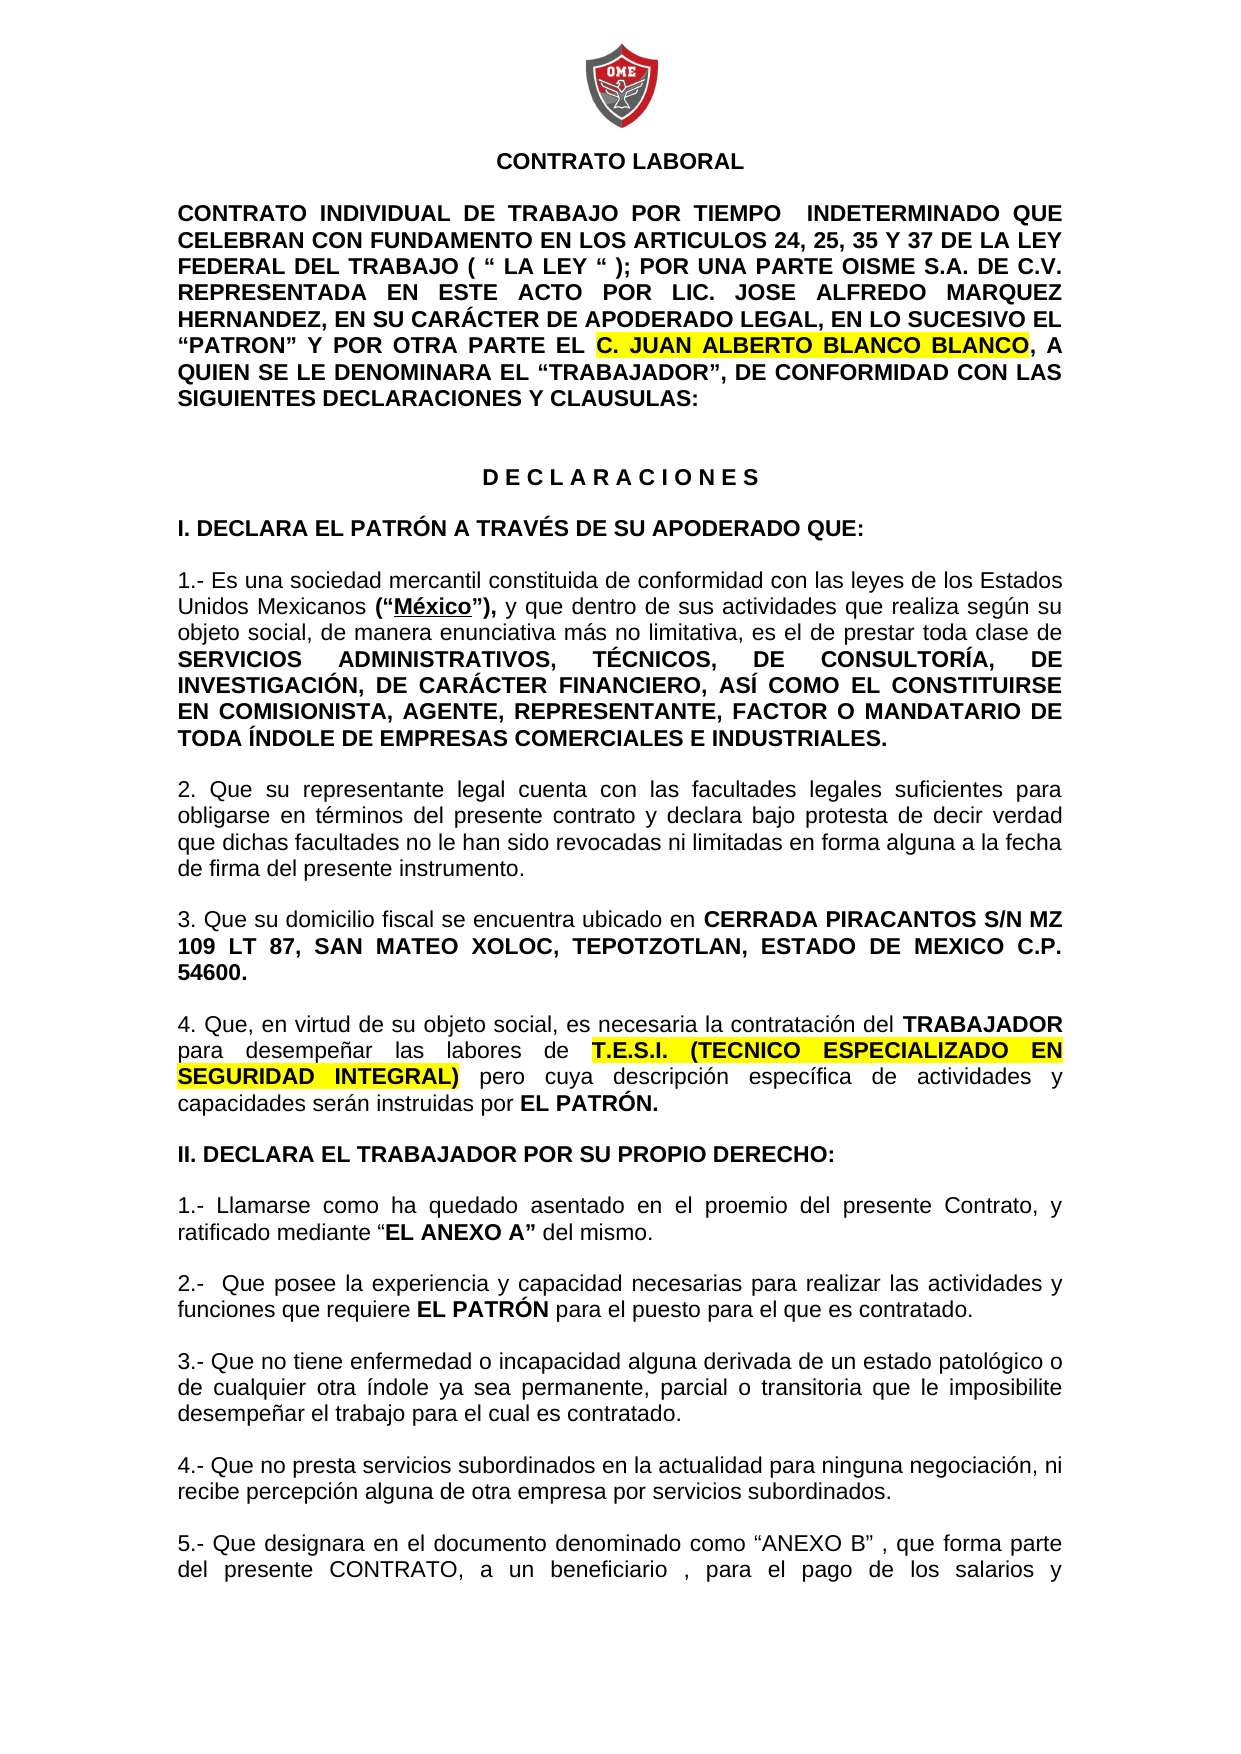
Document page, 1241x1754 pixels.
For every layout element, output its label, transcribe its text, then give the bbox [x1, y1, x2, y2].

text 1.- Es una sociedad mercantil constituida de conformidad con las leyes de los Estados Unidos Mexicanos (“México”), y que dentro de sus actividades que realiza según su objeto social, de manera enunciativa más no limitativa, es el de prestar toda clase de SERVICIOS ADMINISTRATIVOS, TÉCNICOS, DE CONSULTORÍA, DE INVESTIGACIÓN, DE CARÁCTER FINANCIERO, ASÍ COMO EL CONSTITUIRSE EN COMISIONISTA, AGENTE, REPRESENTANTE, FACTOR O MANDATARIO DE TODA ÍNDOLE DE EMPRESAS COMERCIALES E INDUSTRIALES. [177, 567, 1063, 751]
text CONTRATO INDIVIDUAL DE TRABAJO POR TIEMPO INDETERMINADO QUE CELEBRAN CON FUNDAMENTO EN LOS ARTICULOS 24, 25, 35 Y 37 DE LA LEY FEDERAL DEL TRABAJO ( “ LA LEY “ ); POR UNA PARTE OISME S.A. DE C.V. REPRESENTADA EN ESTE ACTO POR LIC. JOSE ALFREDO MARQUEZ HERNANDEZ, EN SU CARÁCTER DE APODERADO LEGAL, EN LO SUCESIVO EL “PATRON” Y POR OTRA PARTE EL C. JUAN ALBERTO BLANCO BLANCO, A QUIEN SE LE DENOMINARA EL “TRABAJADOR”, DE CONFORMIDAD CON LAS SIGUIENTES DECLARACIONES Y CLAUSULAS: [177, 200, 1063, 411]
picture [582, 37, 666, 134]
text D E C L A R A C I O N E S [177, 464, 1063, 490]
text 2.- Que posee la experiencia y capacidad necesarias para realizar las actividades y funciones que requiere EL PATRÓN para el puesto para el que es contratado. [177, 1270, 1063, 1323]
text 4. Que, en virtud de su objeto social, es necesaria la contratación del TRABAJADOR para desempeñar las labores de T.E.S.I. (TECNICO ESPECIALIZADO EN SEGURIDAD INTEGRAL) pero cuya descripción específica de actividades y capacidades serán instruidas por EL PATRÓN. [177, 1011, 1063, 1116]
text II. DECLARA EL TRABAJADOR POR SU PROPIO DERECHO: [177, 1141, 1063, 1167]
text 4.- Que no presta servicios subordinados en la actualidad para ninguna negociación, ni recibe percepción alguna de otra empresa por servicios subordinados. [177, 1452, 1063, 1504]
text 1.- Llamarse como ha quedado asentado en el proemio del presente Contrato, y ratificado mediante “EL ANEXO A” del mismo. [177, 1192, 1063, 1245]
text 3. Que su domicilio fiscal se encuentra ubicado en CERRADA PIRACANTOS S/N MZ 109 LT 87, SAN MATEO XOLOC, TEPOTZOTLAN, ESTADO DE MEXICO C.P. 54600. [177, 906, 1063, 986]
text CONTRATO LABORAL [177, 148, 1063, 174]
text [177, 1529, 1063, 1582]
text I. DECLARA EL PATRÓN A TRAVÉS DE SU APODERADO QUE: [177, 515, 1063, 542]
text 3.- Que no tiene enfermedad o incapacidad alguna derivada de un estado patológico o de cualquier otra índole ya sea permanente, parcial o transitoria que le imposibilite desempeñar el trabajo para el cual es contratado. [177, 1348, 1063, 1427]
text 2. Que su representante legal cuenta con las facultades legales suficientes para obligarse en términos del presente contrato y declara bajo protesta de decir verdad que dichas facultades no le han sido revocadas ni limitadas en forma alguna a la fecha de firma del presente instrumento. [177, 776, 1063, 881]
